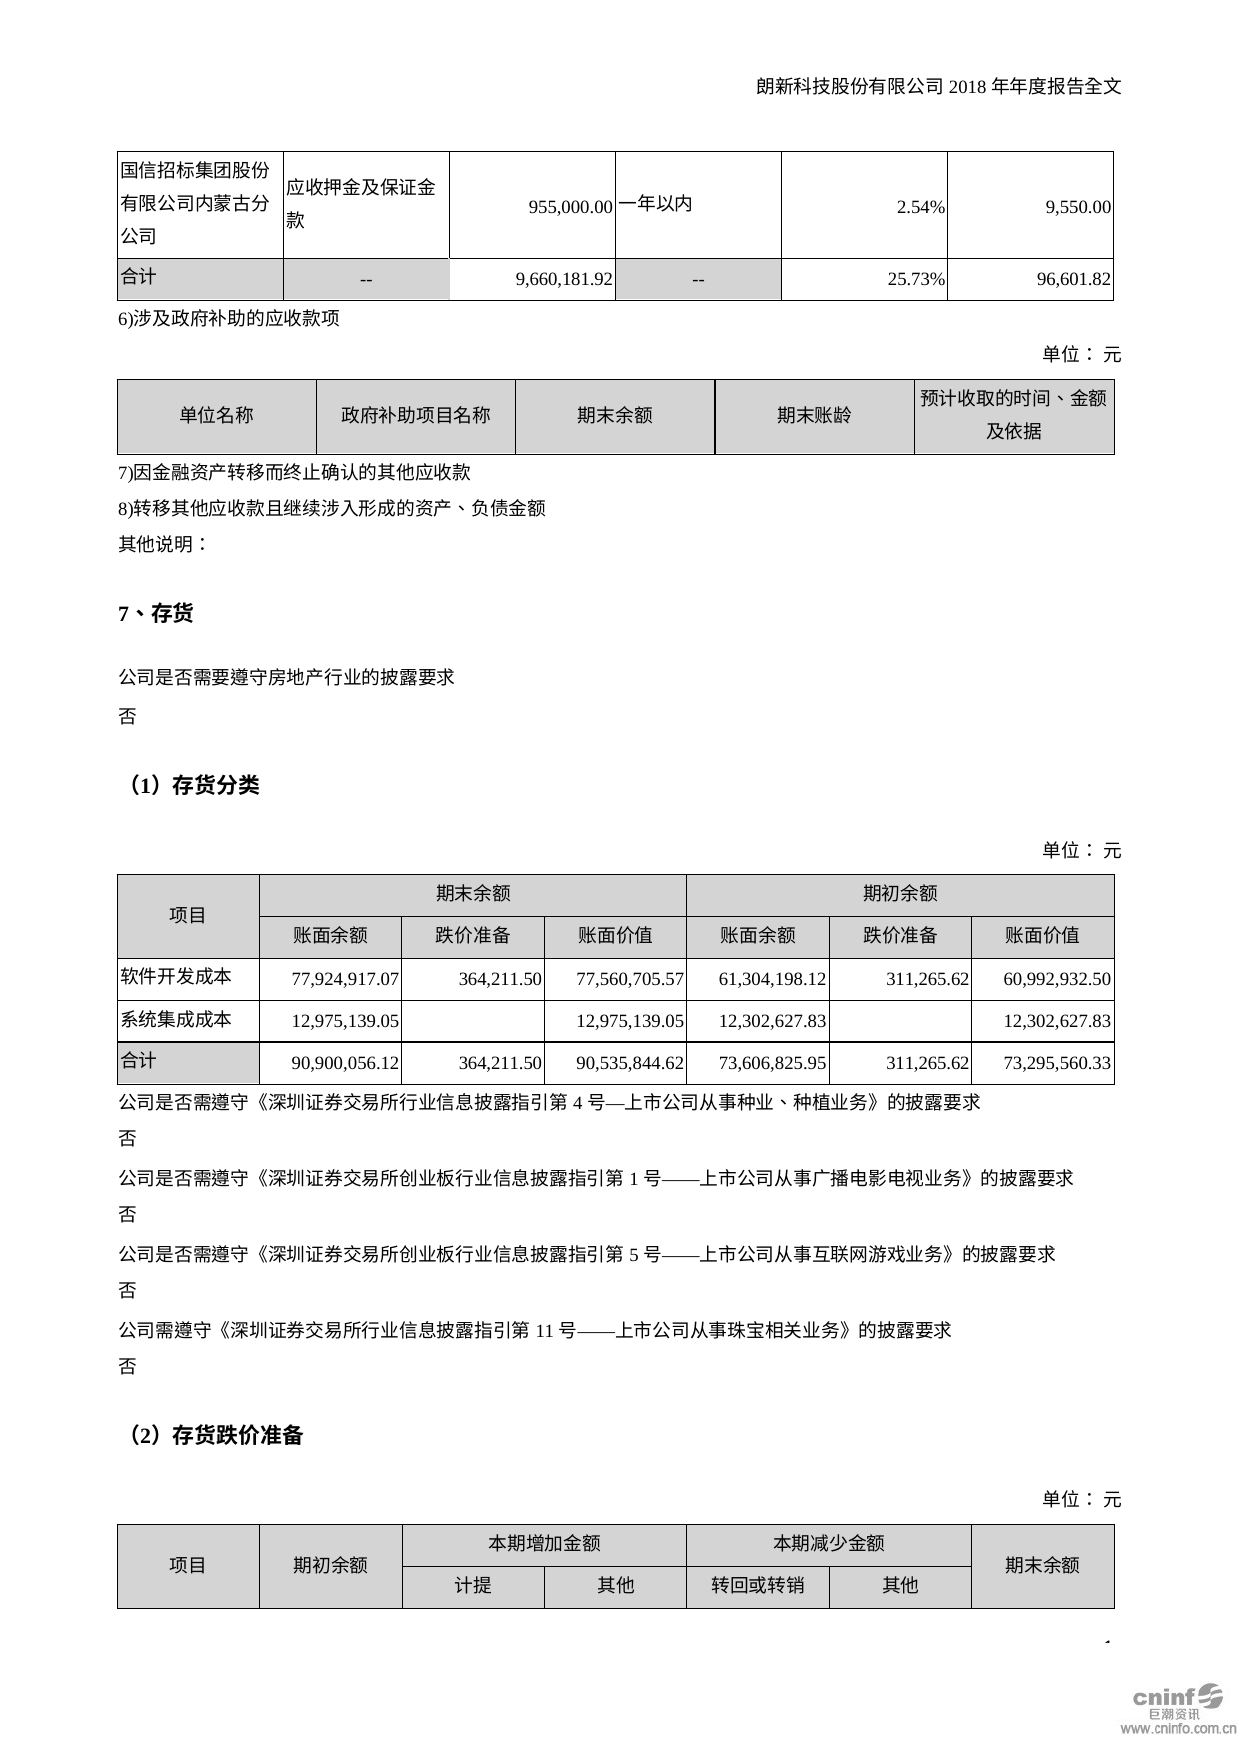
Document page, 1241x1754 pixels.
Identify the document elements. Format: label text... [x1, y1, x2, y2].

text 单位： 元 [102, 837, 1122, 862]
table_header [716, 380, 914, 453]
text 公司是否需要遵守房地产行业的披露要求 否 [118, 665, 457, 728]
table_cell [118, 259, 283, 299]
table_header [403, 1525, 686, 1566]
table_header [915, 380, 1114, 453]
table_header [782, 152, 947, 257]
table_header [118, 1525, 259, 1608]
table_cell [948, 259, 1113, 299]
text 公司是否需遵守《深圳证券交易所行业信息披露指引第 4 号—上市公司从事种业、种植业务》的披露要求 否 [118, 1089, 982, 1151]
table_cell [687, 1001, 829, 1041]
text 公司是否需遵守《深圳证券交易所创业板行业信息披露指引第 5 号——上市公司从事互联网游戏业务》的披露要求 否 [118, 1241, 1057, 1303]
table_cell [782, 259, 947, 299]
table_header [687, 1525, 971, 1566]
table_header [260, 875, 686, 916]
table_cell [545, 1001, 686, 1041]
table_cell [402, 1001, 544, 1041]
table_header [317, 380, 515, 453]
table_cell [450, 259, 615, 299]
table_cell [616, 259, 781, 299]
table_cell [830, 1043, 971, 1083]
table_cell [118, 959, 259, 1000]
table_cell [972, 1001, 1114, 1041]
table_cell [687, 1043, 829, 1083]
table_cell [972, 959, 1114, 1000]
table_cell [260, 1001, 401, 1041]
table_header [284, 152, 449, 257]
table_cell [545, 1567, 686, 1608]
subtitle （1）存货分类 [118, 770, 1123, 800]
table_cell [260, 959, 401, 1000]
subtitle 7、存货 [118, 598, 1123, 627]
subtitle （2）存货跌价准备 [118, 1419, 1123, 1449]
picture [1115, 1680, 1240, 1737]
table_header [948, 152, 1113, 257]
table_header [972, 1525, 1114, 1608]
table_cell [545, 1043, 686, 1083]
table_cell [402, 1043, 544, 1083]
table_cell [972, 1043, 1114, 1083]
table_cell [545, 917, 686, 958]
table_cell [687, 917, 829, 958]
text 公司需遵守《深圳证券交易所行业信息披露指引第 11 号——上市公司从事珠宝相关业务》的披露要求 否 [118, 1318, 953, 1379]
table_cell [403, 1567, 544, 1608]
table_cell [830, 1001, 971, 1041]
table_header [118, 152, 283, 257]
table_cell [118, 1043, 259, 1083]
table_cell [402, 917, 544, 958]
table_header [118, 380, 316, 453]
text 8)转移其他应收款且继续涉入形成的资产、负债金额 其他说明： [118, 496, 548, 557]
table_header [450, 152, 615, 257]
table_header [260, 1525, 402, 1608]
text 单位： 元 [102, 342, 1122, 367]
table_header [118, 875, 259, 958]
text 单位： 元 [102, 1487, 1122, 1512]
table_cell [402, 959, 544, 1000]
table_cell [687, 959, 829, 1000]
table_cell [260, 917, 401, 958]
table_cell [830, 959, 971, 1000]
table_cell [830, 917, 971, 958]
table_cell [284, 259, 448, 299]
text 6)涉及政府补助的应收款项 [118, 306, 1123, 331]
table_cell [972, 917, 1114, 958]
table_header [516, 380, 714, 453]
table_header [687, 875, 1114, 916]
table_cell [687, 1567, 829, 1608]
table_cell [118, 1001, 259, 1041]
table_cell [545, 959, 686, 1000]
text 公司是否需遵守《深圳证券交易所创业板行业信息披露指引第 1 号——上市公司从事广播电影电视业务》的披露要求 否 [118, 1166, 1076, 1227]
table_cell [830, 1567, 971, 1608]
text 7)因金融资产转移而终止确认的其他应收款 [118, 459, 1123, 485]
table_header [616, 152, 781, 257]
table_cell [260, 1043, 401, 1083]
